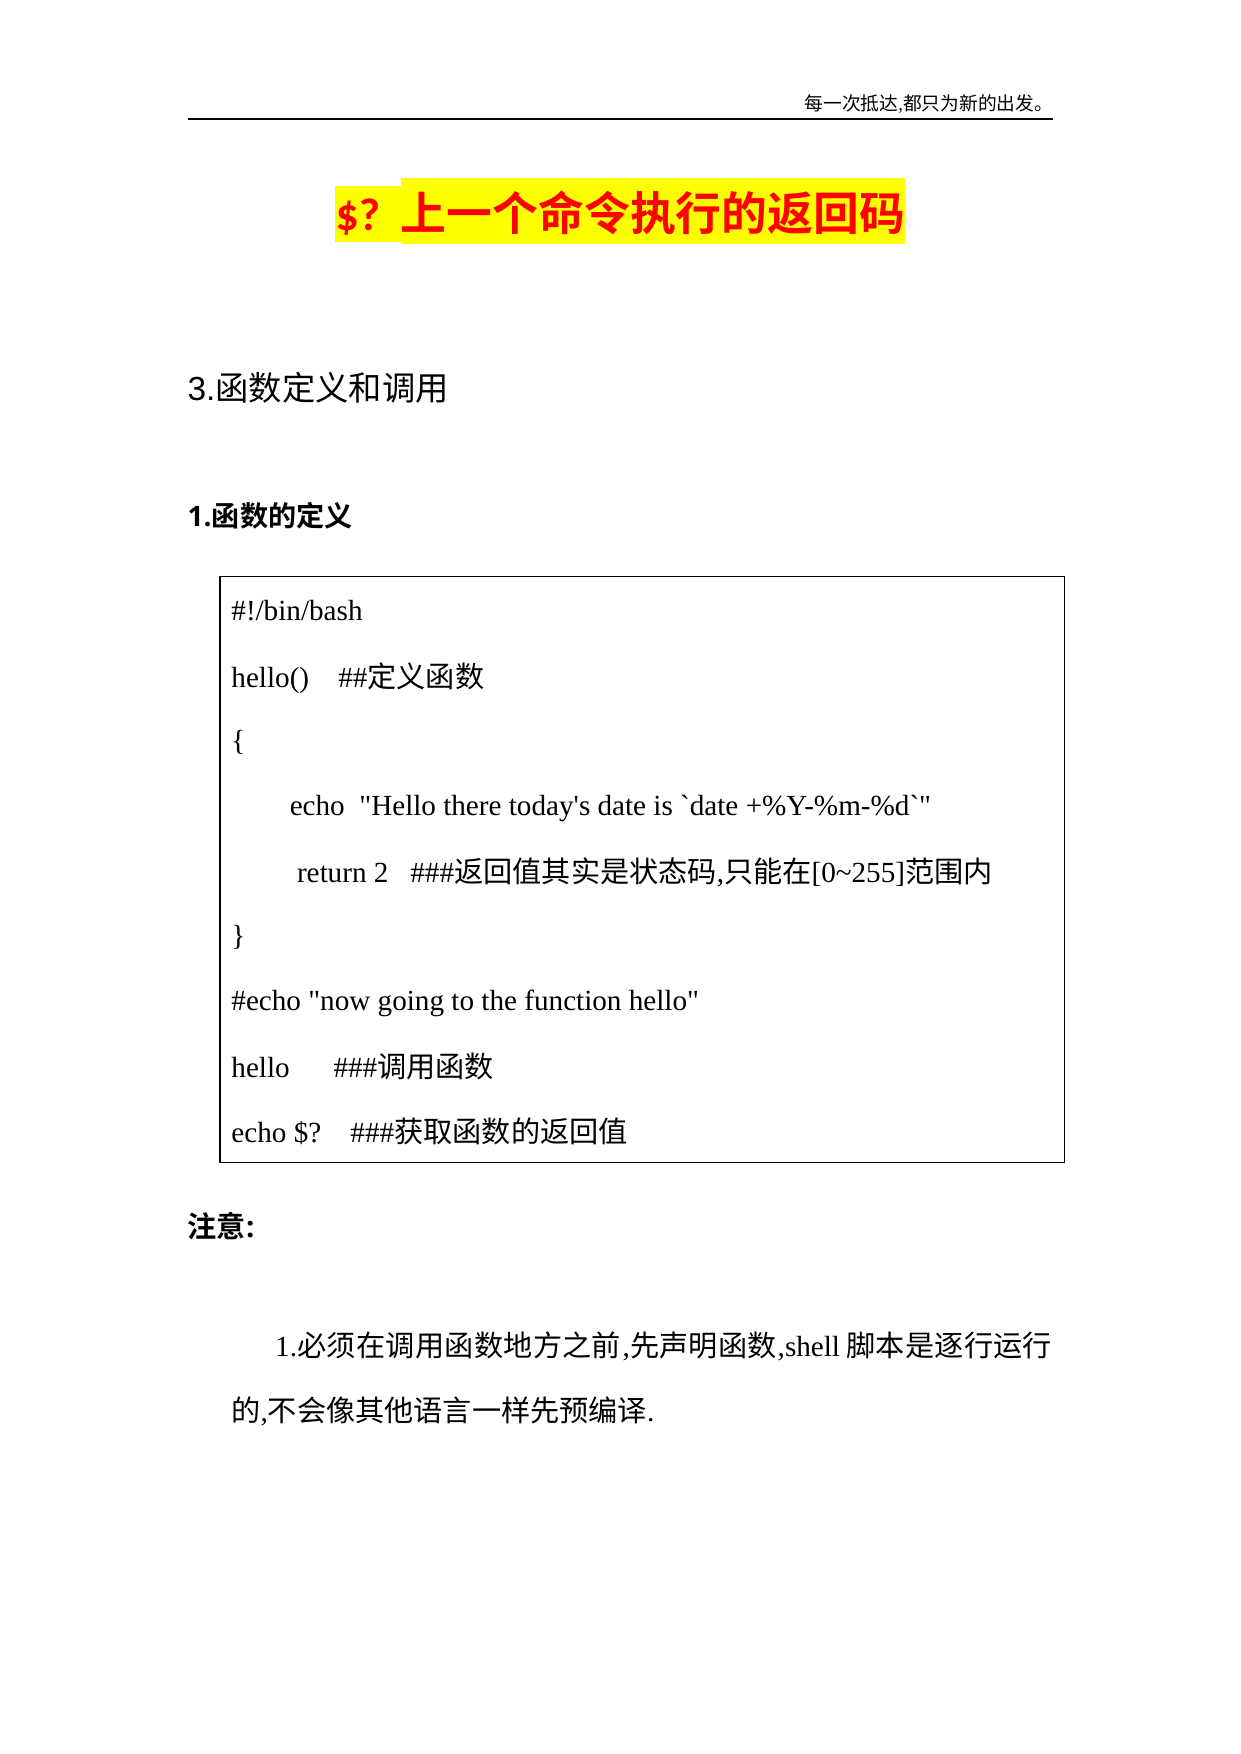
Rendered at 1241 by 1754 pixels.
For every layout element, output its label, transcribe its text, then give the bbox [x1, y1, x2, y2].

table_header #!/bin/bash hello() ##定义函数 { echo "Hello there today's date is `date +%Y-%m-%d`" return 2 ###返回值其实是状态码,只能在[0~255]范围内 } #echo "now going to the function hello" hello ###调用函数 echo $? ###获取函数的返回值 [221, 577, 1064, 1162]
subtitle 3.函数定义和调用 [187, 353, 1053, 418]
subtitle $? 上一个命令执行的返回码 [187, 162, 1053, 259]
subtitle 注意: [187, 1192, 1053, 1257]
list 1.必须在调用函数地方之前,先声明函数,shell脚本是逐行运行的,不会像其他语言一样先预编译. [231, 1311, 1053, 1441]
subtitle 1.函数的定义 [187, 482, 1053, 547]
